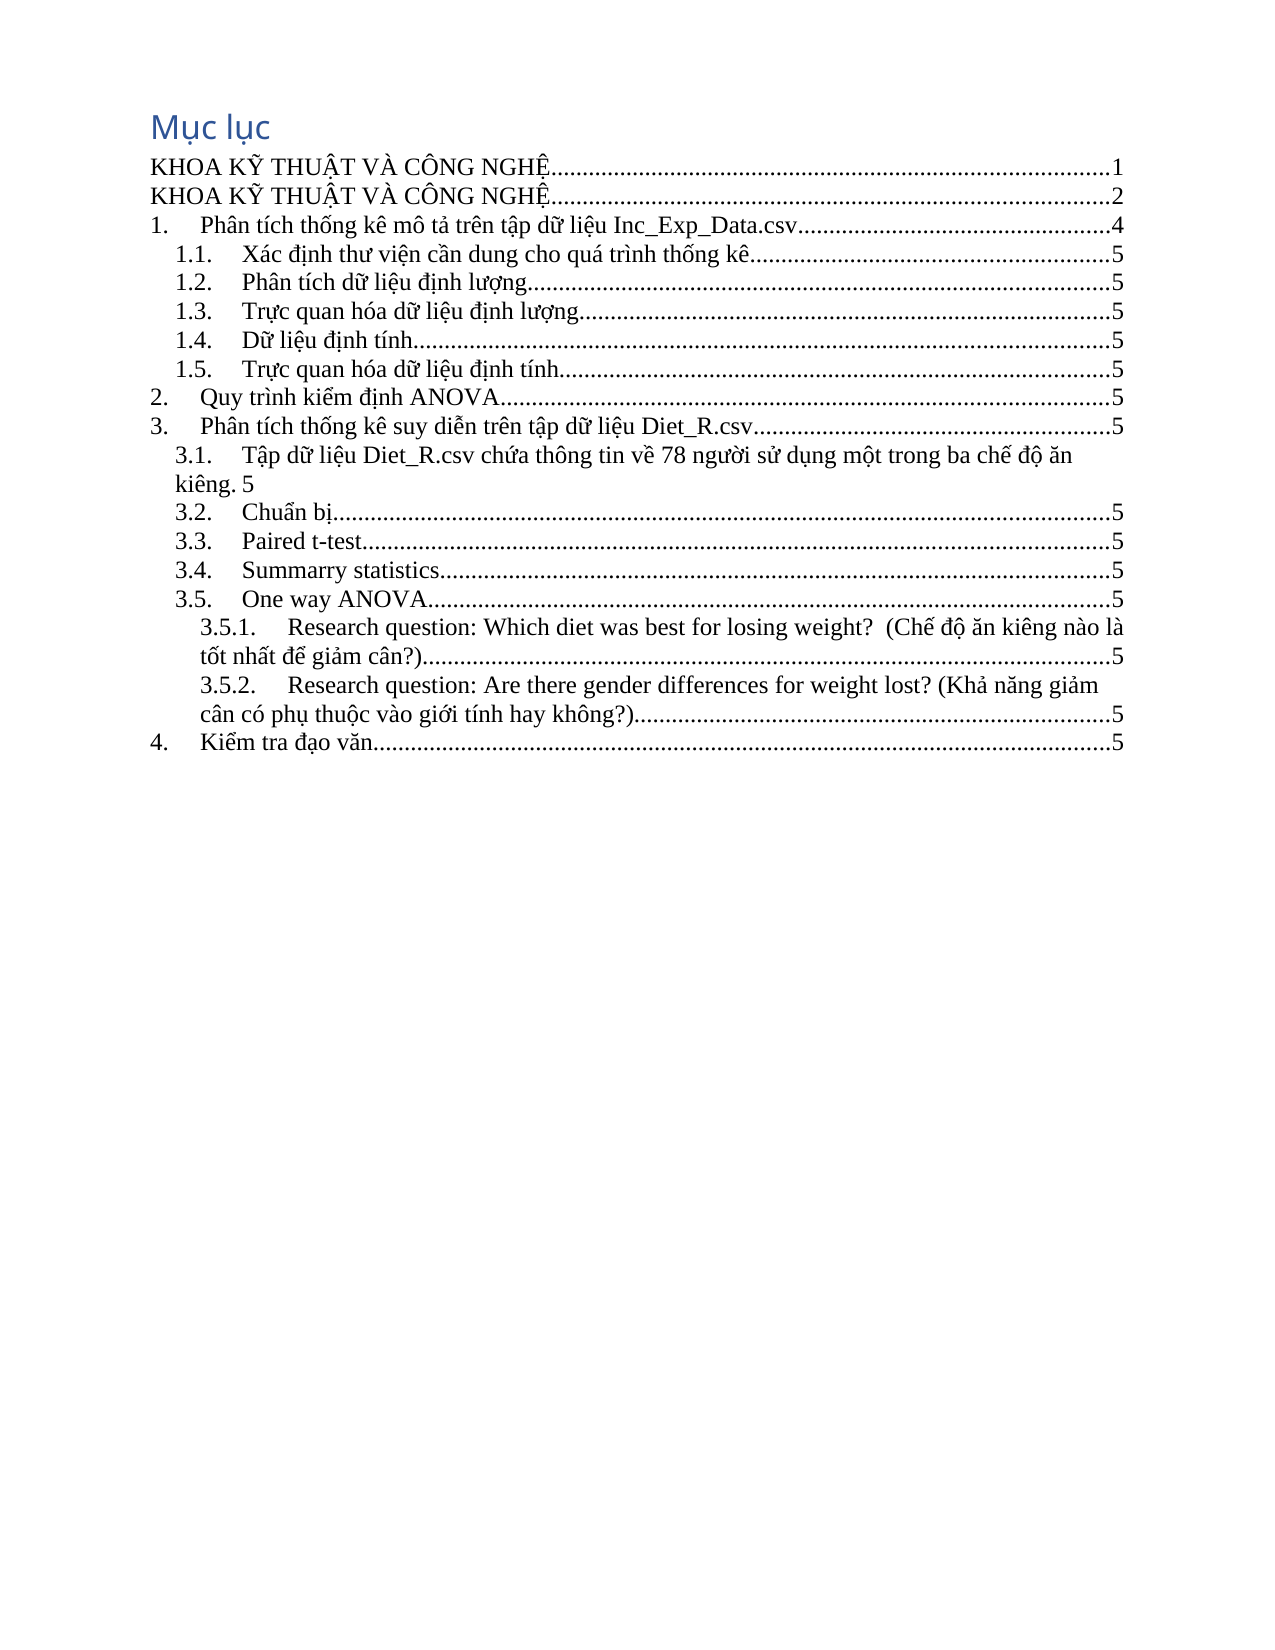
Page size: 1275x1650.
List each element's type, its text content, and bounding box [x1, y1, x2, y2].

text 1.4. Dữ liệu định tính 5 [175, 325, 1125, 354]
text 3. Phân tích thống kê suy diễn trên tập dữ liệu Diet_R.csv 5 [150, 411, 1125, 440]
text 1.5. Trực quan hóa dữ liệu định tính 5 [175, 354, 1125, 382]
text 3.5.2. Research question: Are there gender differences for weight lost? (Khả năng giảm cân có phụ thuộc vào giới tính hay không?) 5 [200, 670, 1125, 727]
text 3.5.1. Research question: Which diet was best for losing weight? (Chế độ ăn kiêng nào là tốt nhất để giảm cân?) 5 [200, 612, 1125, 670]
text 3.3. Paired t-test 5 [175, 526, 1125, 555]
text 3.1. Tập dữ liệu Diet_R.csv chứa thông tin về 78 người sử dụng một trong ba chế độ ăn kiêng. 5 [175, 440, 1125, 497]
text 3.4. Summarry statistics 5 [175, 555, 1125, 584]
text KHOA KỸ THUẬT VÀ CÔNG NGHỆ 1 [150, 152, 1125, 181]
text 2. Quy trình kiểm định ANOVA 5 [150, 382, 1125, 411]
subtitle Mục lục [150, 103, 1125, 149]
text 4. Kiểm tra đạo văn 5 [150, 727, 1125, 756]
text 1.3. Trực quan hóa dữ liệu định lượng 5 [175, 296, 1125, 325]
text KHOA KỸ THUẬT VÀ CÔNG NGHỆ 2 [150, 181, 1125, 210]
text 1.2. Phân tích dữ liệu định lượng 5 [175, 267, 1125, 296]
text 1.1. Xác định thư viện cần dung cho quá trình thống kê 5 [175, 239, 1125, 267]
text 3.2. Chuẩn bị 5 [175, 497, 1125, 526]
text 1. Phân tích thống kê mô tả trên tập dữ liệu Inc_Exp_Data.csv 4 [150, 210, 1125, 239]
text 3.5. One way ANOVA 5 [175, 584, 1125, 612]
